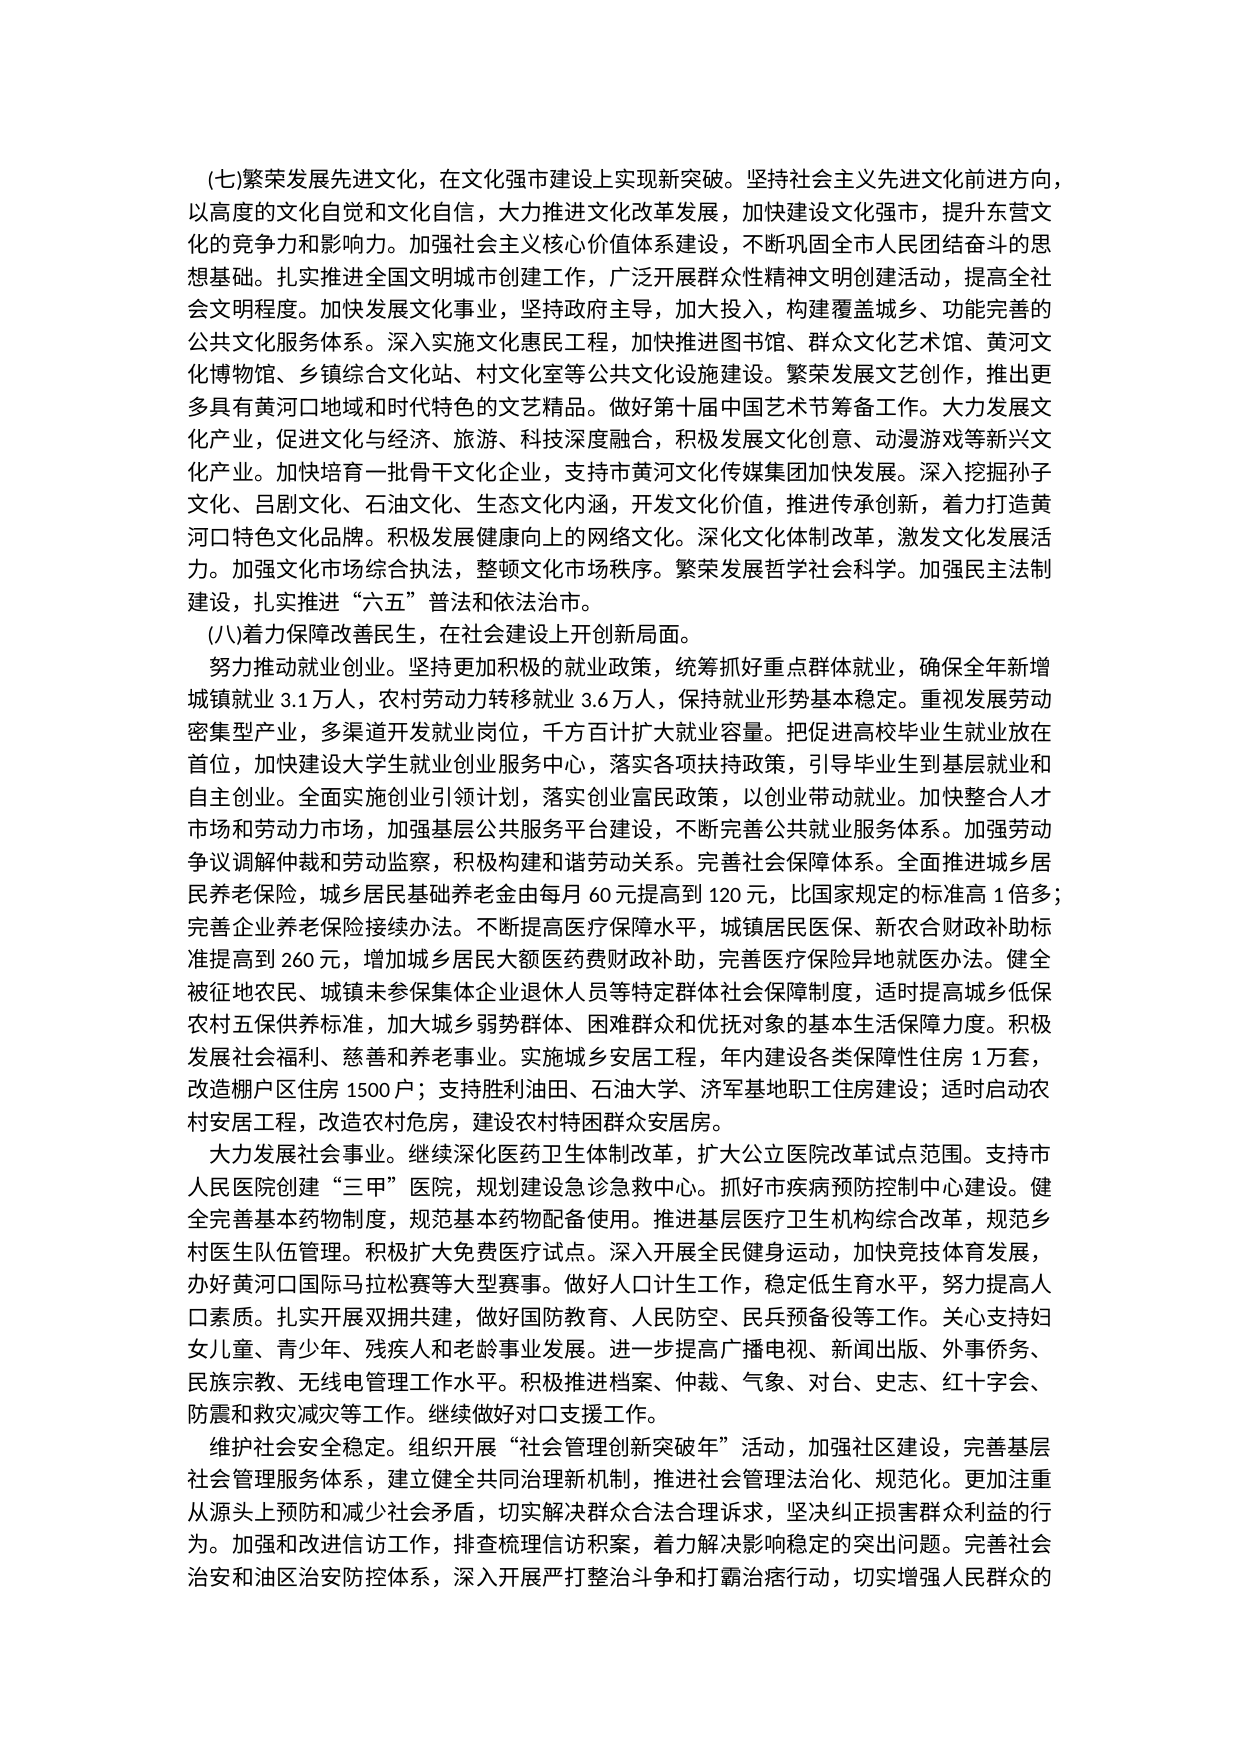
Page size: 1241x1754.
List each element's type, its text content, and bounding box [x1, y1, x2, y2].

text 努力推动就业创业。坚持更加积极的就业政策，统筹抓好重点群体就业，确保全年新增城镇就业3.1万人，农村劳动力转移就业3.6万人，保持就业形势基本稳定。重视发展劳动密集型产业，多渠道开发就业岗位，千方百计扩大就业容量。把促进高校毕业生就业放在首位，加快建设大学生就业创业服务中心，落实各项扶持政策，引导毕业生到基层就业和自主创业。全面实施创业引领计划，落实创业富民政策，以创业带动就业。加快整合人才市场和劳动力市场，加强基层公共服务平台建设，不断完善公共就业服务体系。加强劳动争议调解仲裁和劳动监察，积极构建和谐劳动关系。完善社会保障体系。全面推进城乡居民养老保险，城乡居民基础养老金由每月60元提高到120元，比国家规定的标准高1倍多；完善企业养老保险接续办法。不断提高医疗保障水平，城镇居民医保、新农合财政补助标准提高到260元，增加城乡居民大额医药费财政补助，完善医疗保险异地就医办法。健全被征地农民、城镇未参保集体企业退休人员等特定群体社会保障制度，适时提高城乡低保、农村五保供养标准，加大城乡弱势群体、困难群众和优抚对象的基本生活保障力度。积极发展社会福利、慈善和养老事业。实施城乡安居工程，年内建设各类保障性住房1万套，改造棚户区住房1500户；支持胜利油田、石油大学、济军基地职工住房建设；适时启动农村安居工程，改造农村危房，建设农村特困群众安居房。 [187, 649, 1053, 1137]
text 大力发展社会事业。继续深化医药卫生体制改革，扩大公立医院改革试点范围。支持市人民医院创建“三甲”医院，规划建设急诊急救中心。抓好市疾病预防控制中心建设。健全完善基本药物制度，规范基本药物配备使用。推进基层医疗卫生机构综合改革，规范乡村医生队伍管理。积极扩大免费医疗试点。深入开展全民健身运动，加快竞技体育发展，办好黄河口国际马拉松赛等大型赛事。做好人口计生工作，稳定低生育水平，努力提高人口素质。扎实开展双拥共建，做好国防教育、人民防空、民兵预备役等工作。关心支持妇女儿童、青少年、残疾人和老龄事业发展。进一步提高广播电视、新闻出版、外事侨务、民族宗教、无线电管理工作水平。积极推进档案、仲裁、气象、对台、史志、红十字会、防震和救灾减灾等工作。继续做好对口支援工作。 [187, 1137, 1053, 1429]
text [187, 1429, 1053, 1592]
text (七)繁荣发展先进文化，在文化强市建设上实现新突破。坚持社会主义先进文化前进方向，以高度的文化自觉和文化自信，大力推进文化改革发展，加快建设文化强市，提升东营文化的竞争力和影响力。加强社会主义核心价值体系建设，不断巩固全市人民团结奋斗的思想基础。扎实推进全国文明城市创建工作，广泛开展群众性精神文明创建活动，提高全社会文明程度。加快发展文化事业，坚持政府主导，加大投入，构建覆盖城乡、功能完善的公共文化服务体系。深入实施文化惠民工程，加快推进图书馆、群众文化艺术馆、黄河文化博物馆、乡镇综合文化站、村文化室等公共文化设施建设。繁荣发展文艺创作，推出更多具有黄河口地域和时代特色的文艺精品。做好第十届中国艺术节筹备工作。大力发展文化产业，促进文化与经济、旅游、科技深度融合，积极发展文化创意、动漫游戏等新兴文化产业。加快培育一批骨干文化企业，支持市黄河文化传媒集团加快发展。深入挖掘孙子文化、吕剧文化、石油文化、生态文化内涵，开发文化价值，推进传承创新，着力打造黄河口特色文化品牌。积极发展健康向上的网络文化。深化文化体制改革，激发文化发展活力。加强文化市场综合执法，整顿文化市场秩序。繁荣发展哲学社会科学。加强民主法制建设，扎实推进“六五”普法和依法治市。 [187, 162, 1053, 617]
text (八)着力保障改善民生，在社会建设上开创新局面。 [187, 617, 1053, 649]
